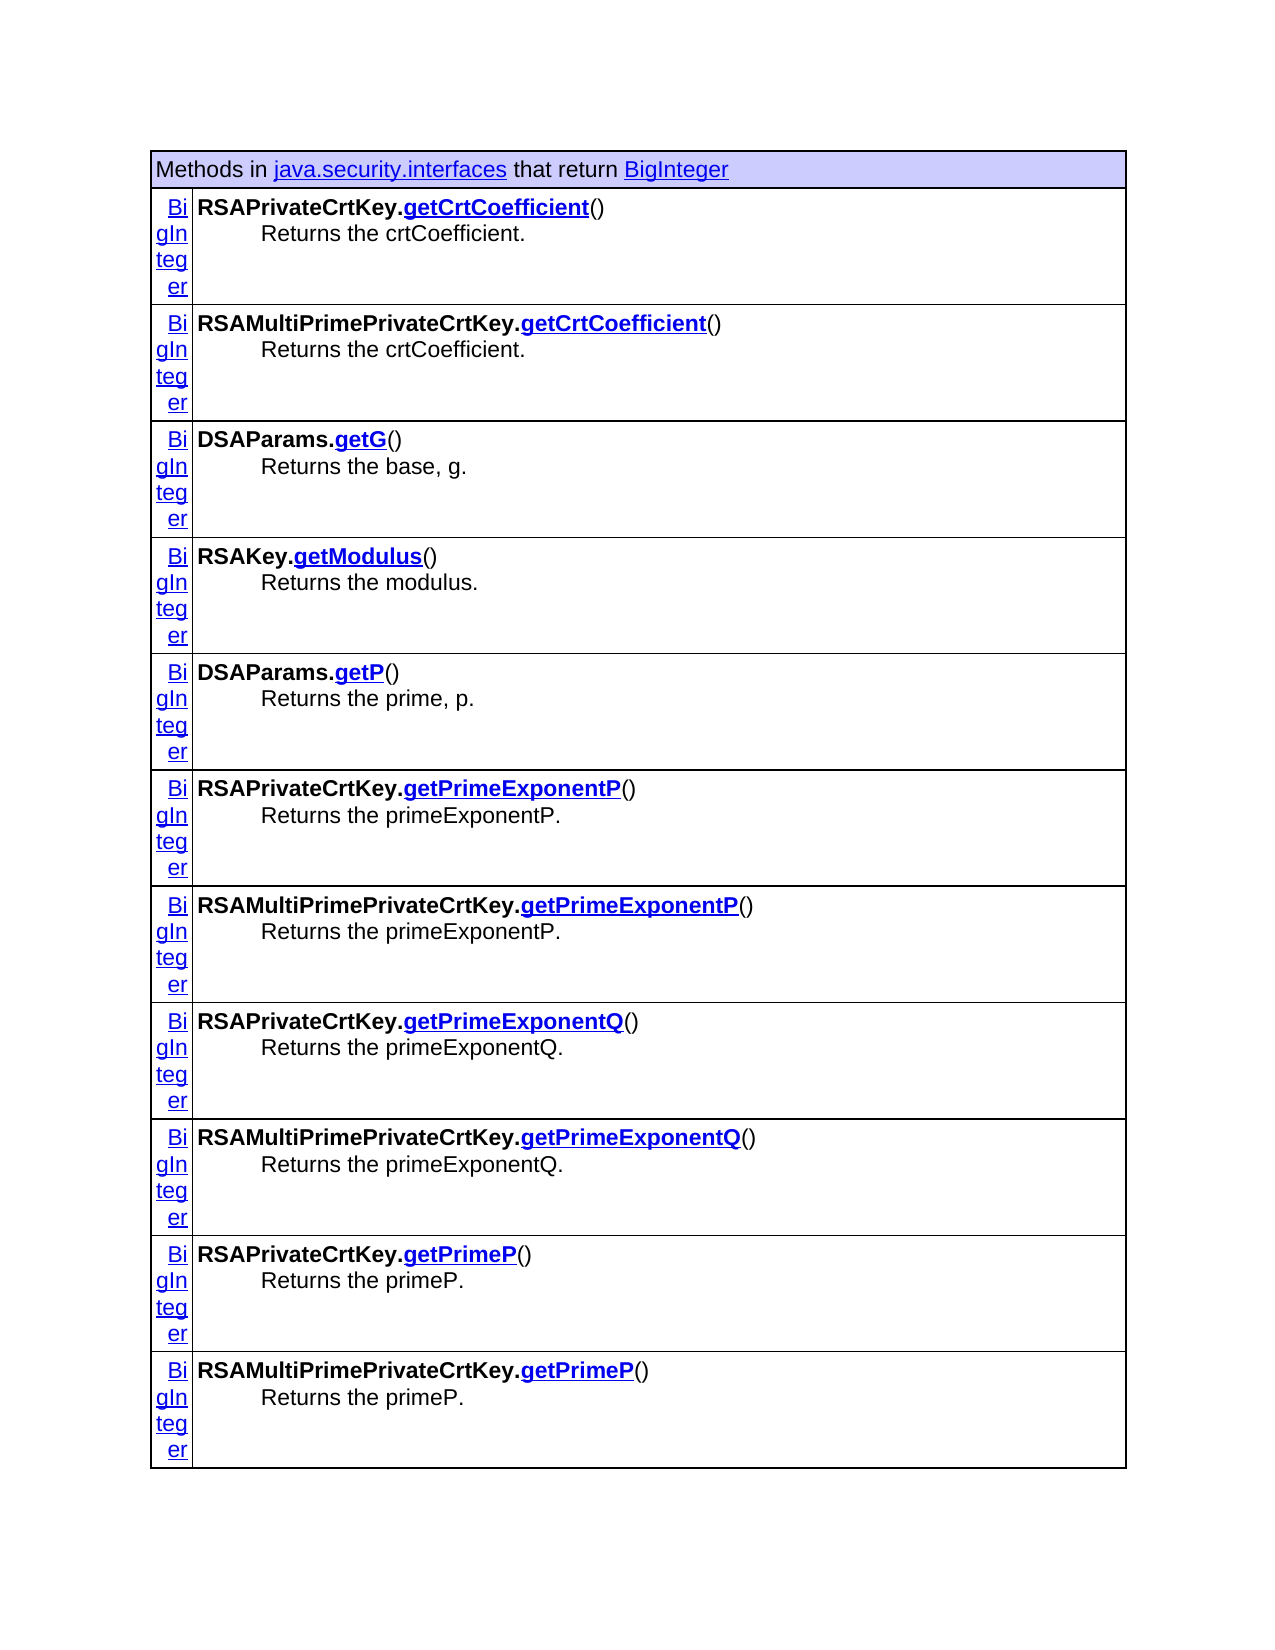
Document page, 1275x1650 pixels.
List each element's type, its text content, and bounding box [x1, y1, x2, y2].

table_cell RSAPrivateCrtKey.getCrtCoefficient() Returns the crtCoefficient. [193, 189, 1125, 304]
table_cell RSAMultiPrimePrivateCrtKey.getPrimeExponentQ() Returns the primeExponentQ. [193, 1120, 1125, 1234]
table_cell DSAParams.getG() Returns the base, g. [193, 422, 1125, 536]
table_cell RSAPrivateCrtKey.getPrimeP() Returns the primeP. [193, 1236, 1125, 1351]
table_cell RSAKey.getModulus() Returns the modulus. [193, 538, 1125, 653]
table_cell RSAPrivateCrtKey.getPrimeExponentQ() Returns the primeExponentQ. [193, 1003, 1125, 1118]
table_cell BigInteger [152, 305, 192, 420]
table_cell RSAPrivateCrtKey.getPrimeExponentP() Returns the primeExponentP. [193, 771, 1125, 885]
table_cell BigInteger [152, 538, 192, 653]
table_cell BigInteger [152, 1352, 192, 1467]
table_cell BigInteger [152, 654, 192, 769]
table_cell RSAMultiPrimePrivateCrtKey.getPrimeP() Returns the primeP. [193, 1352, 1125, 1467]
table_cell BigInteger [152, 189, 192, 304]
table_cell BigInteger [152, 887, 192, 1002]
table_cell RSAMultiPrimePrivateCrtKey.getPrimeExponentP() Returns the primeExponentP. [193, 887, 1125, 1002]
table_cell BigInteger [152, 1003, 192, 1118]
table_cell RSAMultiPrimePrivateCrtKey.getCrtCoefficient() Returns the crtCoefficient. [193, 305, 1125, 420]
table_cell BigInteger [152, 1236, 192, 1351]
table_cell DSAParams.getP() Returns the prime, p. [193, 654, 1125, 769]
table_header Methods in java.security.interfaces that return BigInteger [152, 152, 1125, 187]
table_cell BigInteger [152, 1120, 192, 1234]
table_cell BigInteger [152, 422, 192, 536]
table_cell BigInteger [152, 771, 192, 885]
